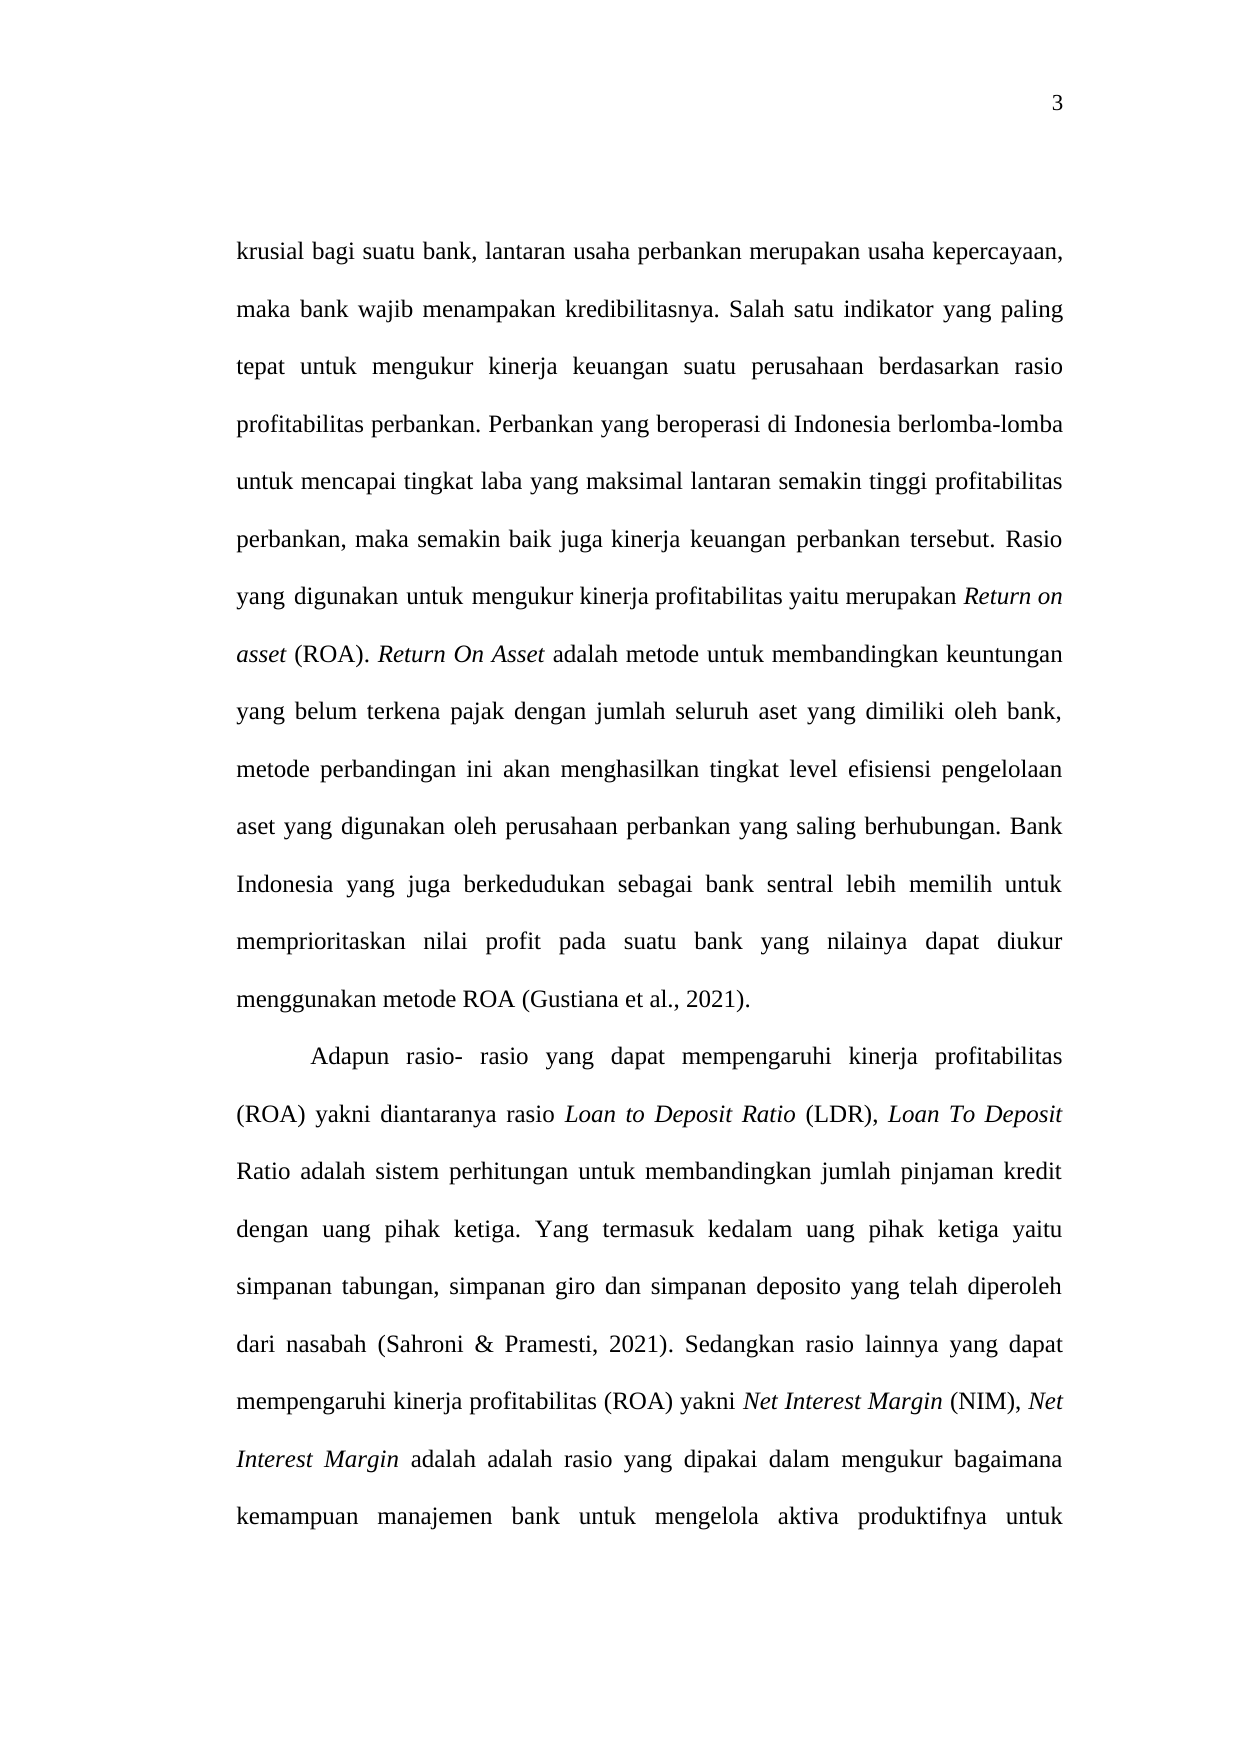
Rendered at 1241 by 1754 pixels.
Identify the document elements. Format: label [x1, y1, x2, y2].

text [236, 236, 1063, 1012]
text [236, 1041, 1063, 1530]
